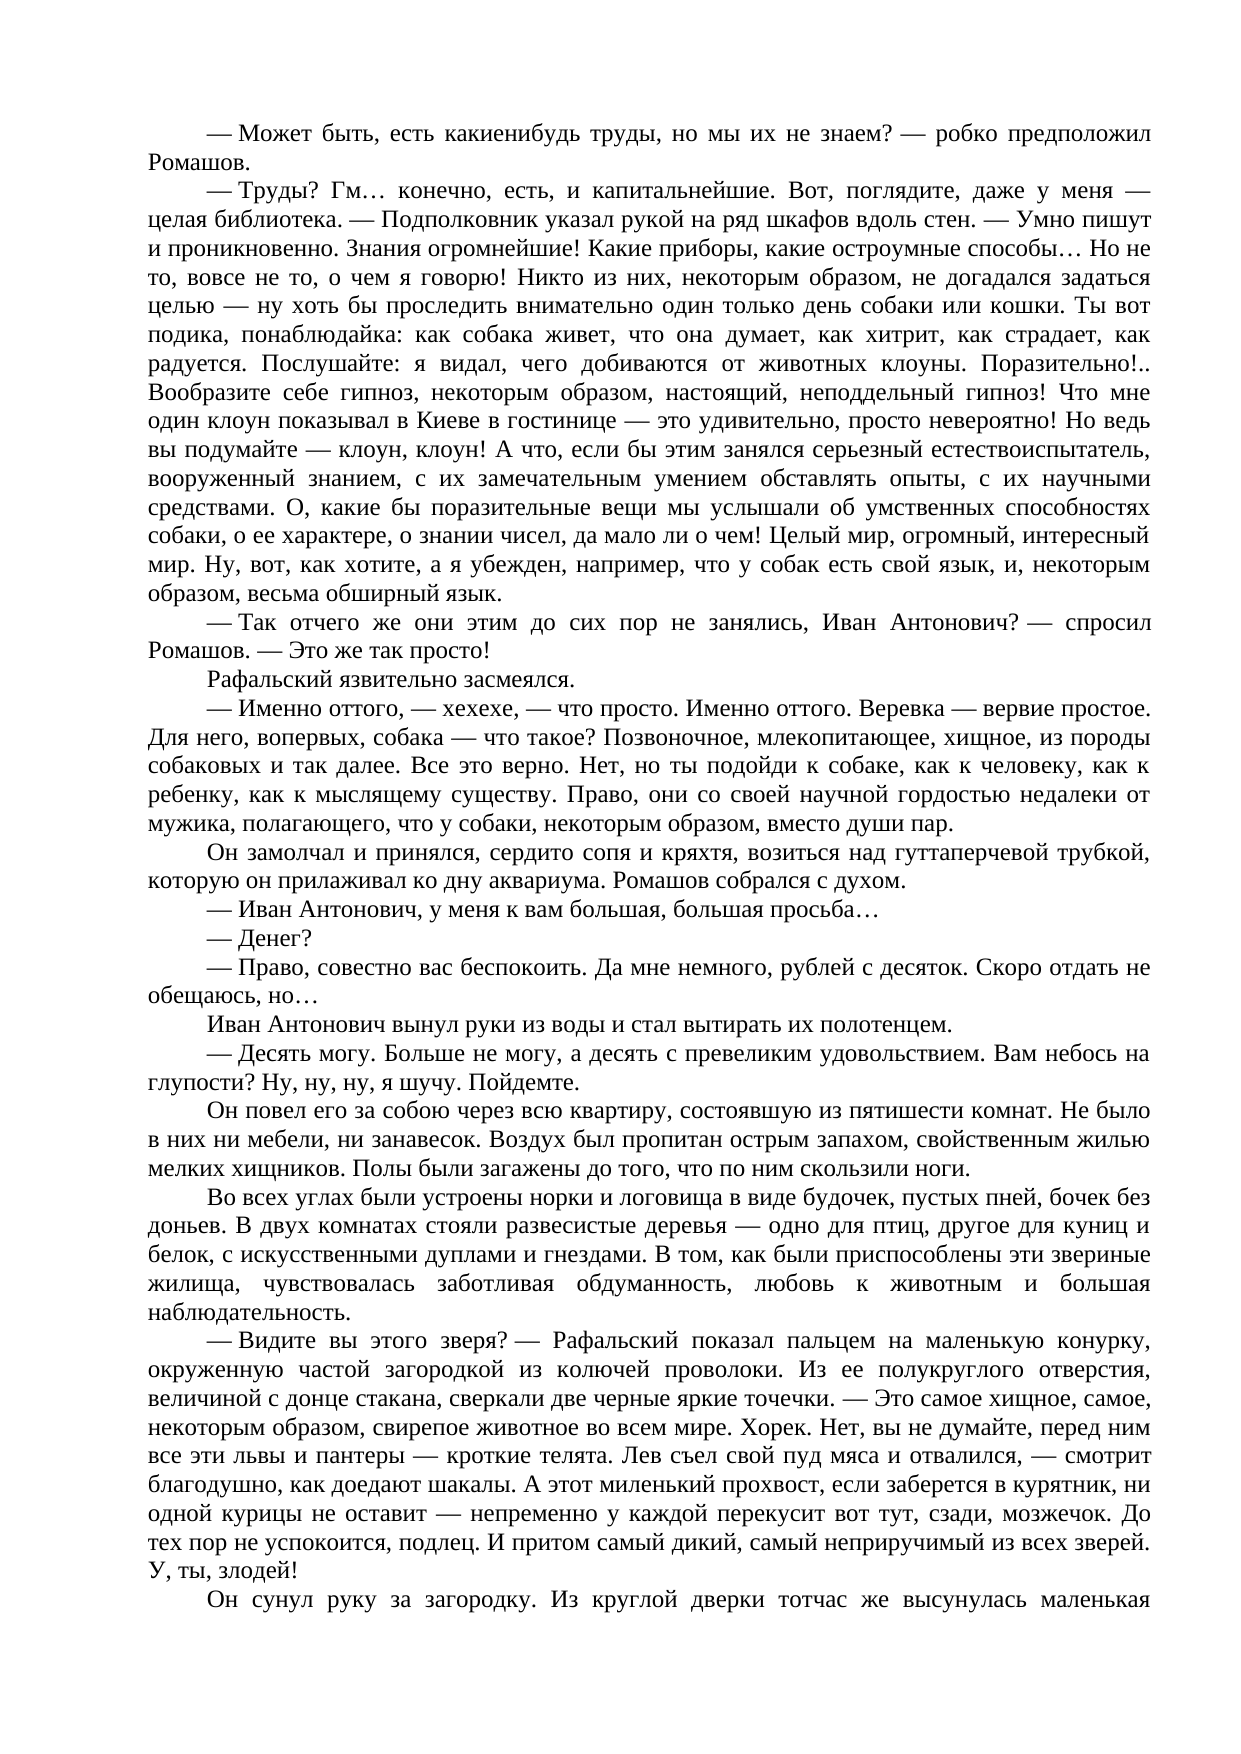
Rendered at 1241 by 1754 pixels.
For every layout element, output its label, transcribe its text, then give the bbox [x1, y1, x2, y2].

text — Иван Антонович, у меня к вам большая, большая просьба… [148, 894, 1152, 923]
text Во всех углах были устроены норки и логовища в виде будочек, пустых пней, бочек без доньев. В двух комнатах стояли развесистые деревья — одно для птиц, другое для куниц и белок, с искусственными дуплами и гнездами. В том, как были приспособлены эти звериные жилища, чувствовалась заботливая обдуманность, любовь к животным и большая наблюдательность. [148, 1182, 1152, 1326]
text — Именно оттого, — хехехе, — что просто. Именно оттого. Веревка — вервие простое. Для него, вопервых, собака — что такое? Позвоночное, млекопитающее, хищное, из породы собаковых и так далее. Все это верно. Нет, но ты подойди к собаке, как к человеку, как к ребенку, как к мыслящему существу. Право, они со своей научной гордостью недалеки от мужика, полагающего, что у собаки, некоторым образом, вместо души пар. [148, 693, 1152, 837]
text — Денег? [148, 923, 1152, 952]
text Он замолчал и принялся, сердито сопя и кряхтя, возиться над гуттаперчевой трубкой, которую он прилаживал ко дну аквариума. Ромашов собрался с духом. [148, 837, 1152, 894]
text — Видите вы этого зверя? — Рафальский показал пальцем на маленькую конурку, окруженную частой загородкой из колючей проволоки. Из ее полукруглого отверстия, величиной с донце стакана, сверкали две черные яркие точечки. — Это самое хищное, самое, некоторым образом, свирепое животное во всем мире. Хорек. Нет, вы не думайте, перед ним все эти львы и пантеры — кроткие телята. Лев съел свой пуд мяса и отвалился, — смотрит благодушно, как доедают шакалы. А этот миленький прохвост, если заберется в курятник, ни одной курицы не оставит — непременно у каждой перекусит вот тут, сзади, мозжечок. До тех пор не успокоится, подлец. И притом самый дикий, самый неприручимый из всех зверей. У, ты, злодей! [148, 1326, 1152, 1584]
text Иван Антонович вынул руки из воды и стал вытирать их полотенцем. [148, 1009, 1152, 1038]
text Рафальский язвительно засмеялся. [148, 664, 1152, 693]
text — Труды? Гм… конечно, есть, и капитальнейшие. Вот, поглядите, даже у меня — целая библиотека. — Подполковник указал рукой на ряд шкафов вдоль стен. — Умно пишут и проникновенно. Знания огромнейшие! Какие приборы, какие остроумные способы… Но не то, вовсе не то, о чем я говорю! Никто из них, некоторым образом, не догадался задаться целью — ну хоть бы проследить внимательно один только день собаки или кошки. Ты вот подика, понаблюдайка: как собака живет, что она думает, как хитрит, как страдает, как радуется. Послушайте: я видал, чего добиваются от животных клоуны. Поразительно!.. Вообразите себе гипноз, некоторым образом, настоящий, неподдельный гипноз! Что мне один клоун показывал в Киеве в гостинице — это удивительно, просто невероятно! Но ведь вы подумайте — клоун, клоун! А что, если бы этим занялся серьезный естествоиспытатель, вооруженный знанием, с их замечательным умением обставлять опыты, с их научными средствами. О, какие бы поразительные вещи мы услышали об умственных способностях собаки, о ее характере, о знании чисел, да мало ли о чем! Целый мир, огромный, интересный мир. Ну, вот, как хотите, а я убежден, например, что у собак есть свой язык, и, некоторым образом, весьма обширный язык. [148, 176, 1152, 607]
text — Может быть, есть какиенибудь труды, но мы их не знаем? — робко предположил Ромашов. [148, 118, 1152, 176]
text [148, 1584, 1152, 1613]
text — Десять могу. Больше не могу, а десять с превеликим удовольствием. Вам небось на глупости? Ну, ну, ну, я шучу. Пойдемте. [148, 1038, 1152, 1096]
text Он повел его за собою через всю квартиру, состоявшую из пятишести комнат. Не было в них ни мебели, ни занавесок. Воздух был пропитан острым запахом, свойственным жилью мелких хищников. Полы были загажены до того, что по ним скользили ноги. [148, 1096, 1152, 1182]
text — Право, совестно вас беспокоить. Да мне немного, рублей с десяток. Скоро отдать не обещаюсь, но… [148, 952, 1152, 1009]
text — Так отчего же они этим до сих пор не занялись, Иван Антонович? — спросил Ромашов. — Это же так просто! [148, 607, 1152, 664]
